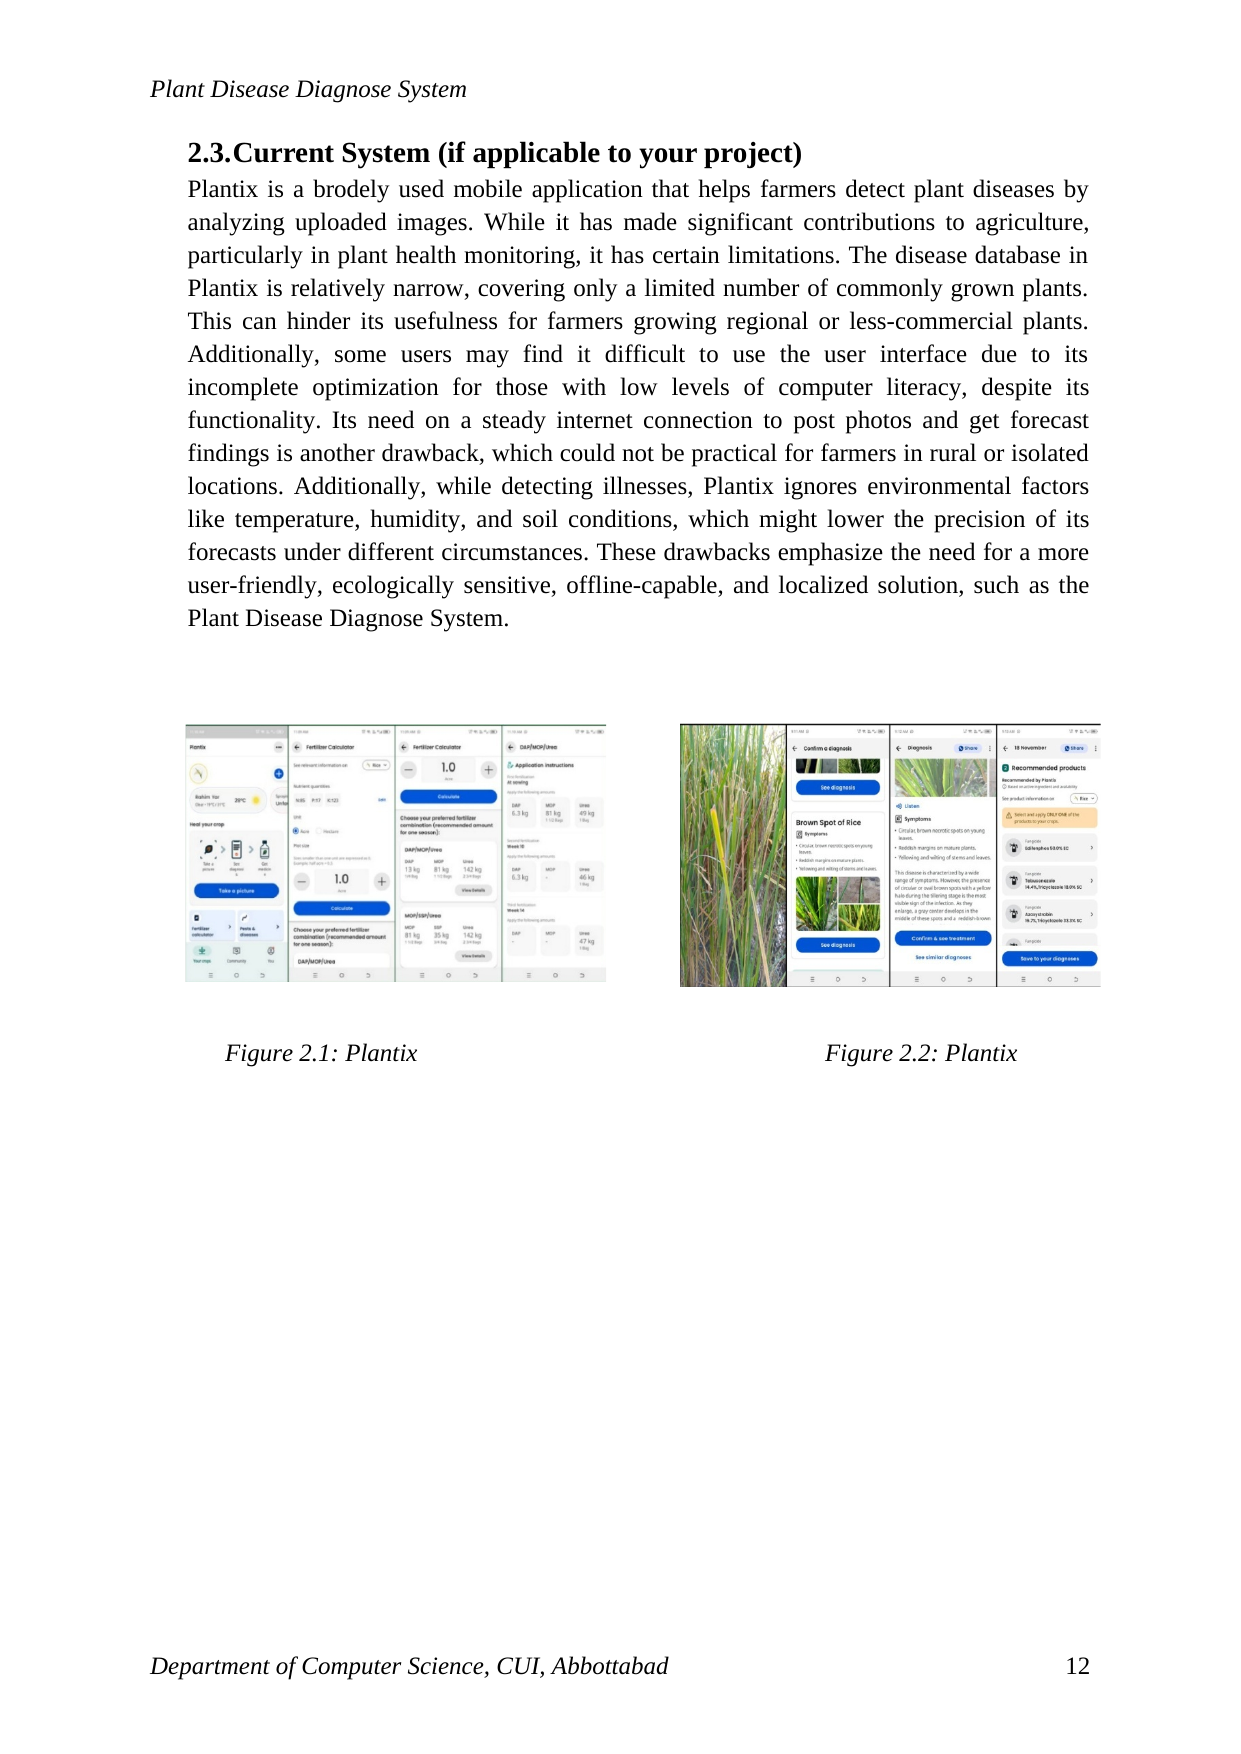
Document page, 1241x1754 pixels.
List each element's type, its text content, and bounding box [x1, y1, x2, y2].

picture [678, 723, 1101, 986]
list Current System (if applicable to your project) [187, 135, 1090, 169]
text Plantix is a brodely used mobile application that helps farmers detect plant diseases by analyzing uploaded images. While it has made significant contributions to agriculture, particularly in plant health monitoring, it has certain limitations. The disease database in Plantix is relatively narrow, covering only a limited number of commonly grown plants. This can hinder its usefulness for farmers growing regional or less-commercial plants. Additionally, some users may find it difficult to use the user interface due to its incomplete optimization for those with low levels of computer literacy, despite its functionality. Its need on a steady internet connection to post photos and get forecast findings is another drawback, which could not be practical for farmers in rural or isolated locations. Additionally, while detecting illnesses, Plantix ignores environmental factors like temperature, humidity, and soil conditions, which might lower the precision of its forecasts under different circumstances. These drawbacks emphasize the need for a more user-friendly, ecologically sensitive, offline-capable, and localized solution, such as the Plant Disease Diagnose System. [187, 174, 1090, 632]
picture [184, 724, 606, 981]
